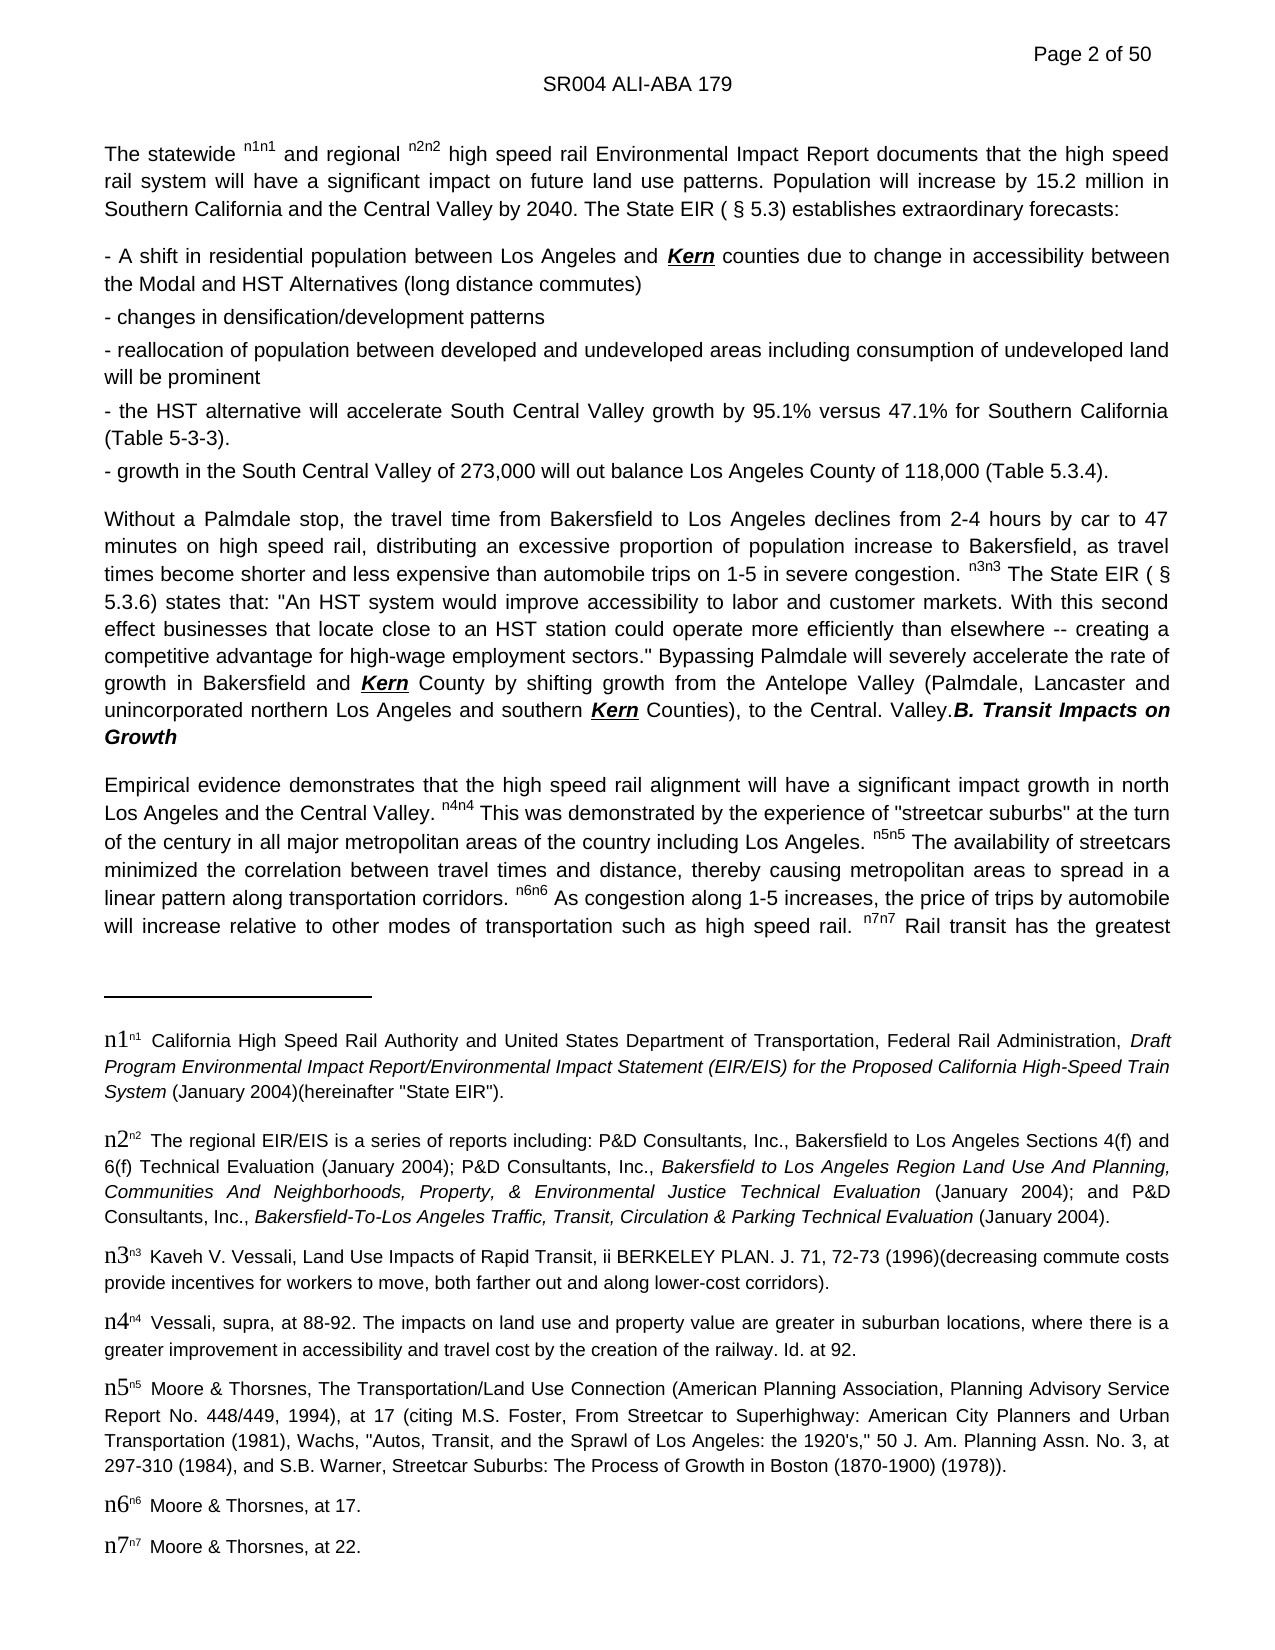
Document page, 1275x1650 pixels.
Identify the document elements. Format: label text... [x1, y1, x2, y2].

text The statewide n1 and regional n2 high speed rail Environmental Impact Report documents that the high speed rail system will have a significant impact on future land use patterns. Population will increase by 15.2 million in Southern California and the Central Valley by 2040. The State EIR ( § 5.3) establishes extraordinary forecasts: [104, 137, 1171, 220]
text Empirical evidence demonstrates that the high speed rail alignment will have a significant impact growth in north Los Angeles and the Central Valley. n4 This was demonstrated by the experience of "streetcar suburbs" at the turn of the century in all major metropolitan areas of the country including Los Angeles. n5 The availability of streetcars minimized the correlation between travel times and distance, thereby causing metropolitan areas to spread in a linear pattern along transportation corridors. n6 As congestion along 1-5 increases, the price of trips by automobile will increase relative to other modes of transportation such as high speed rail. n7 Rail transit has the greatest impact on station areas where it confers a distinct accessibility advantage because of the size or characteristics of the transit system operating in the region. n8 [104, 770, 1171, 939]
text - growth in the South Central Valley of 273,000 will out balance Los Angeles County of 118,000 (Table 5.3.4). [104, 456, 1171, 483]
text Without a Palmdale stop, the travel time from Bakersfield to Los Angeles declines from 2-4 hours by car to 47 minutes on high speed rail, distributing an excessive proportion of population increase to Bakersfield, as travel times become shorter and less expensive than automobile trips on 1-5 in severe congestion. n3 The State EIR ( § 5.3.6) states that: "An HST system would improve accessibility to labor and customer markets. With this second effect businesses that locate close to an HST station could operate more efficiently than elsewhere -- creating a competitive advantage for high-wage employment sectors." Bypassing Palmdale will severely accelerate the rate of growth in Bakersfield and Kern County by shifting growth from the Antelope Valley (Palmdale, Lancaster and unincorporated northern Los Angeles and southern Kern Counties), to the Central. Valley.B. Transit Impacts on Growth [104, 504, 1171, 749]
text - changes in densification/development patterns [104, 302, 1171, 329]
text - the HST alternative will accelerate South Central Valley growth by 95.1% versus 47.1% for Southern California (Table 5-3-3). [104, 395, 1171, 449]
text - reallocation of population between developed and undeveloped areas including consumption of undeveloped land will be prominent [104, 335, 1171, 389]
text - A shift in residential population between Los Angeles and Kern counties due to change in accessibility between the Modal and HST Alternatives (long distance commutes) [104, 241, 1171, 295]
